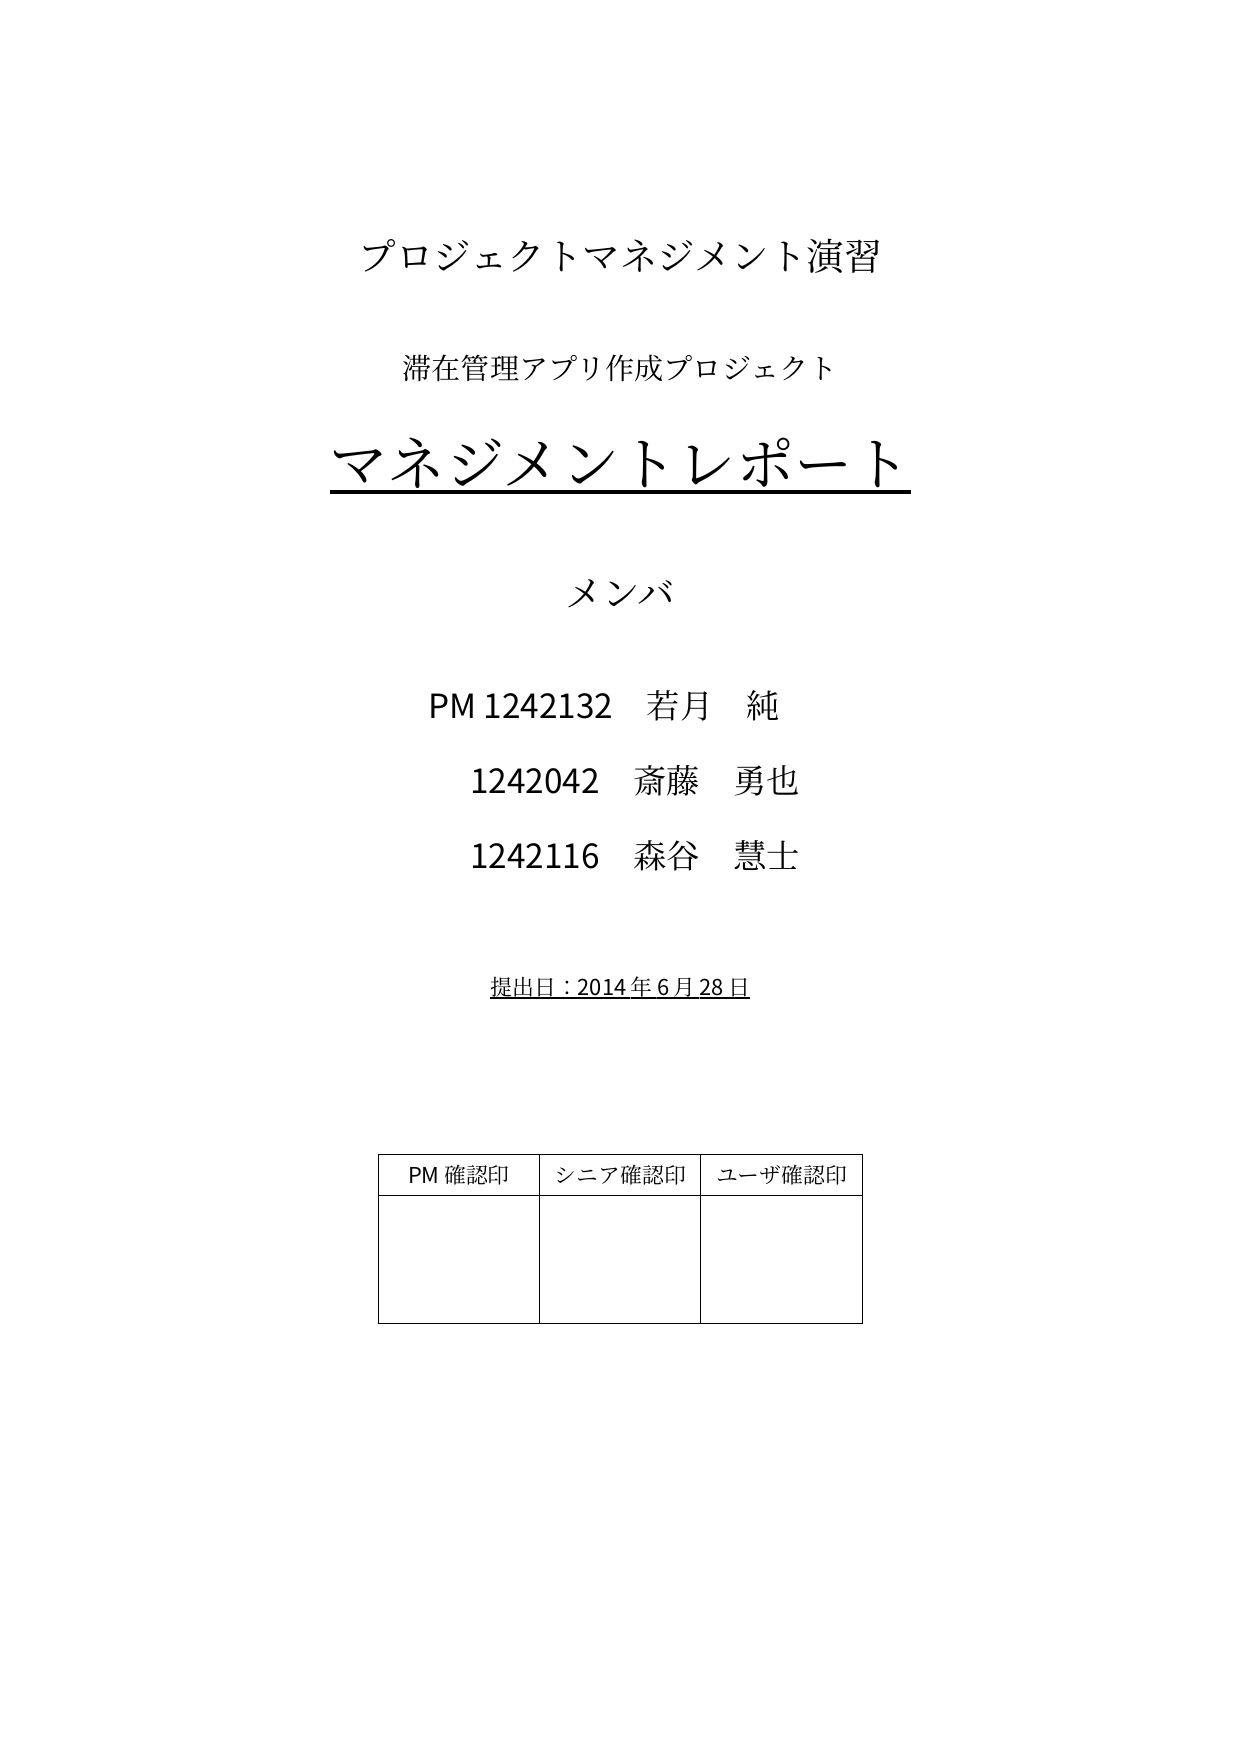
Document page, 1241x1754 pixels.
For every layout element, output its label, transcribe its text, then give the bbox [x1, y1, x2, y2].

table_header PM確認印 [379, 1155, 539, 1195]
table_cell [540, 1196, 700, 1323]
text 提出日：2014年6月28日 [177, 967, 1063, 1004]
text メンバ [177, 554, 1063, 629]
text 1242116 森谷 慧士 [177, 817, 1063, 892]
text 滞在管理アプリ作成プロジェクト [177, 329, 1063, 404]
table_header ユーザ確認印 [701, 1155, 862, 1195]
text プロジェクトマネジメント演習 [177, 217, 1063, 292]
table_cell [379, 1196, 539, 1323]
table_header シニア確認印 [540, 1155, 700, 1195]
text マネジメントレポート [177, 404, 1063, 517]
text PM 1242132 若月 純 [428, 667, 1063, 742]
table_cell [701, 1196, 862, 1323]
text 1242042 斎藤 勇也 [177, 742, 1063, 817]
